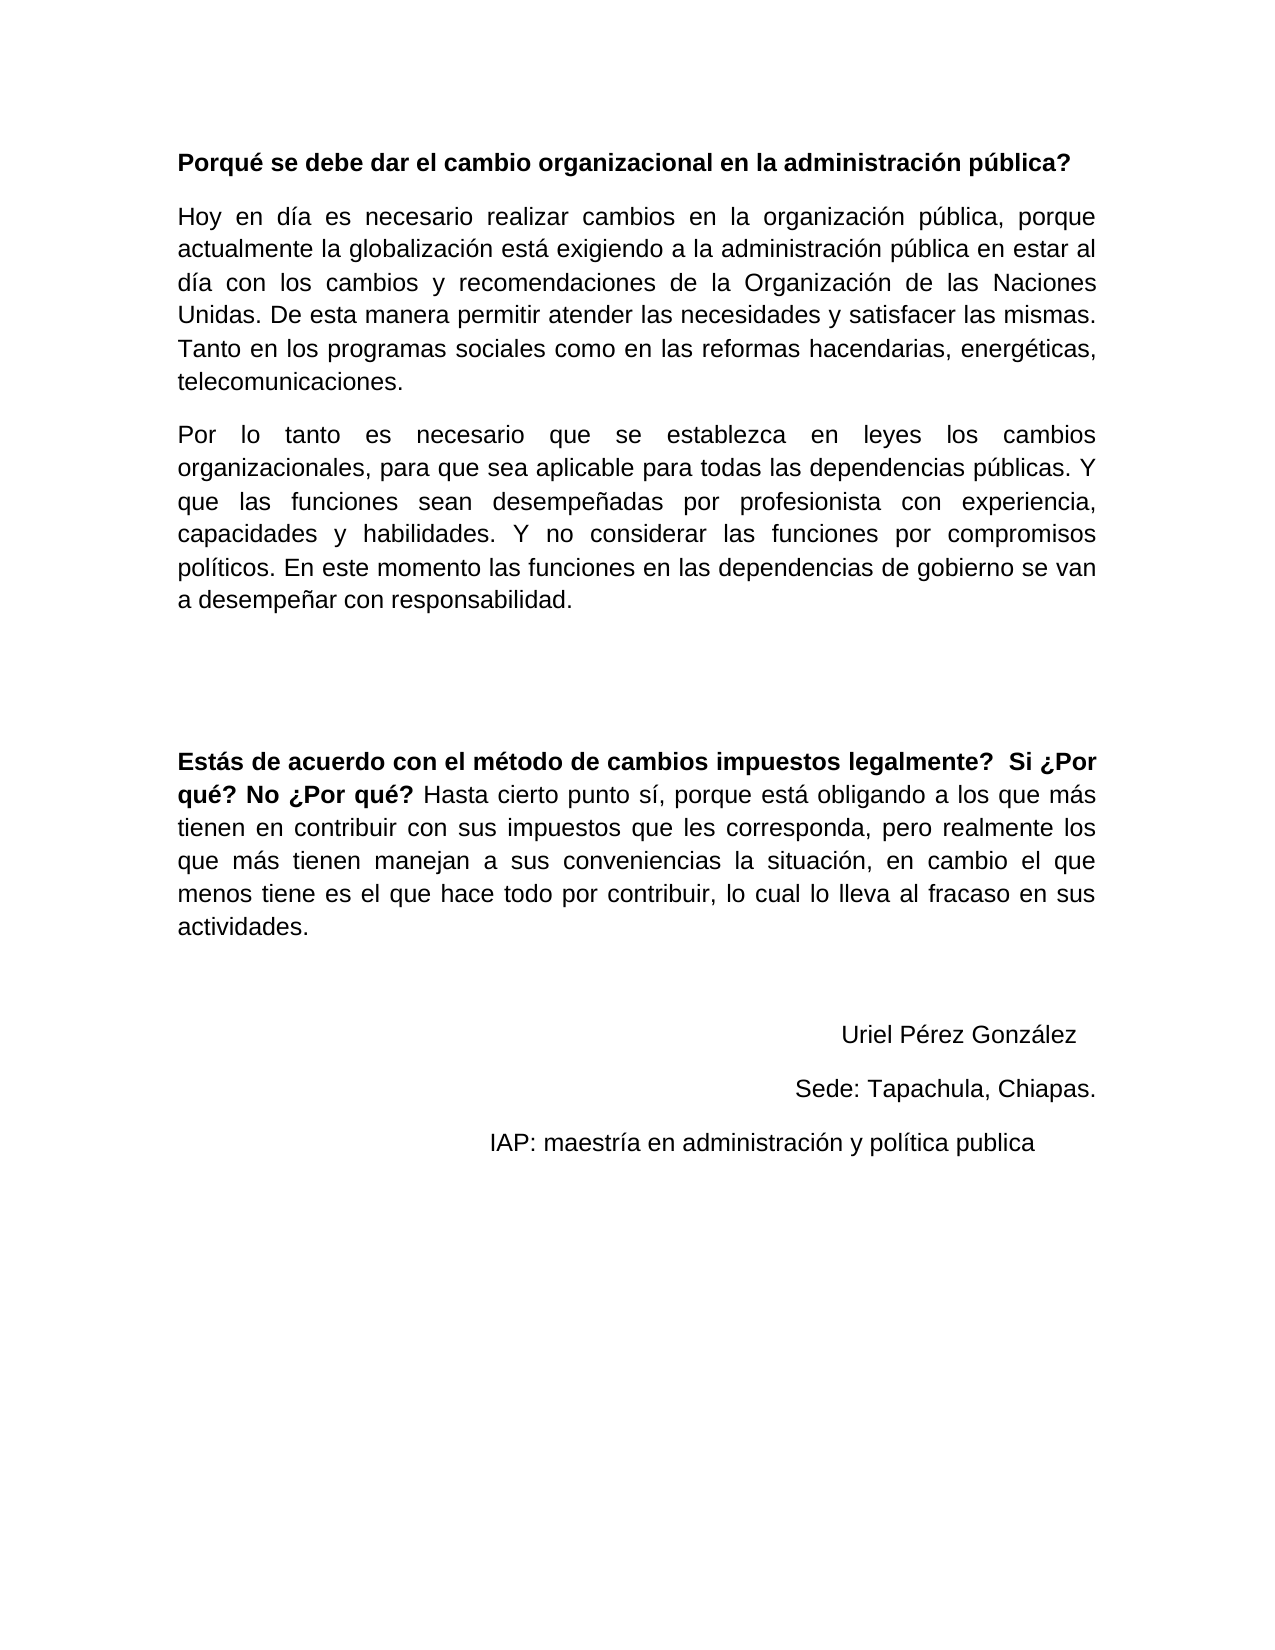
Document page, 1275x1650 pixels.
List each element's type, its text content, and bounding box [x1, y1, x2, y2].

text Uriel Pérez González [767, 1020, 1098, 1049]
text Por lo tanto es necesario que se establezca en leyes los cambios organizacionales, para que sea aplicable para todas las dependencias públicas. Y que las funciones sean desempeñadas por profesionista con experiencia, capacidades y habilidades. Y no considerar las funciones por compromisos políticos. En este momento las funciones en las dependencias de gobierno se van a desempeñar con responsabilidad. [177, 420, 1098, 614]
text Estás de acuerdo con el método de cambios impuestos legalmente? Si ¿Por qué? No ¿Por qué? Hasta cierto punto sí, porque está obligando a los que más tienen en contribuir con sus impuestos que les corresponda, pero realmente los que más tienen manejan a sus conveniencias la situación, en cambio el que menos tiene es el que hace todo por contribuir, lo cual lo lleva al fracaso en sus actividades. [177, 747, 1098, 941]
text Hoy en día es necesario realizar cambios en la organización pública, porque actualmente la globalización está exigiendo a la administración pública en estar al día con los cambios y recomendaciones de la Organización de las Naciones Unidas. De esta manera permitir atender las necesidades y satisfacer las mismas. Tanto en los programas sociales como en las reformas hacendarias, energéticas, telecomunicaciones. [177, 201, 1098, 395]
text IAP: maestría en administración y política publica [177, 1128, 1098, 1156]
text Porqué se debe dar el cambio organizacional en la administración pública? [177, 148, 1098, 176]
text Sede: Tapachula, Chiapas. [693, 1074, 1098, 1102]
